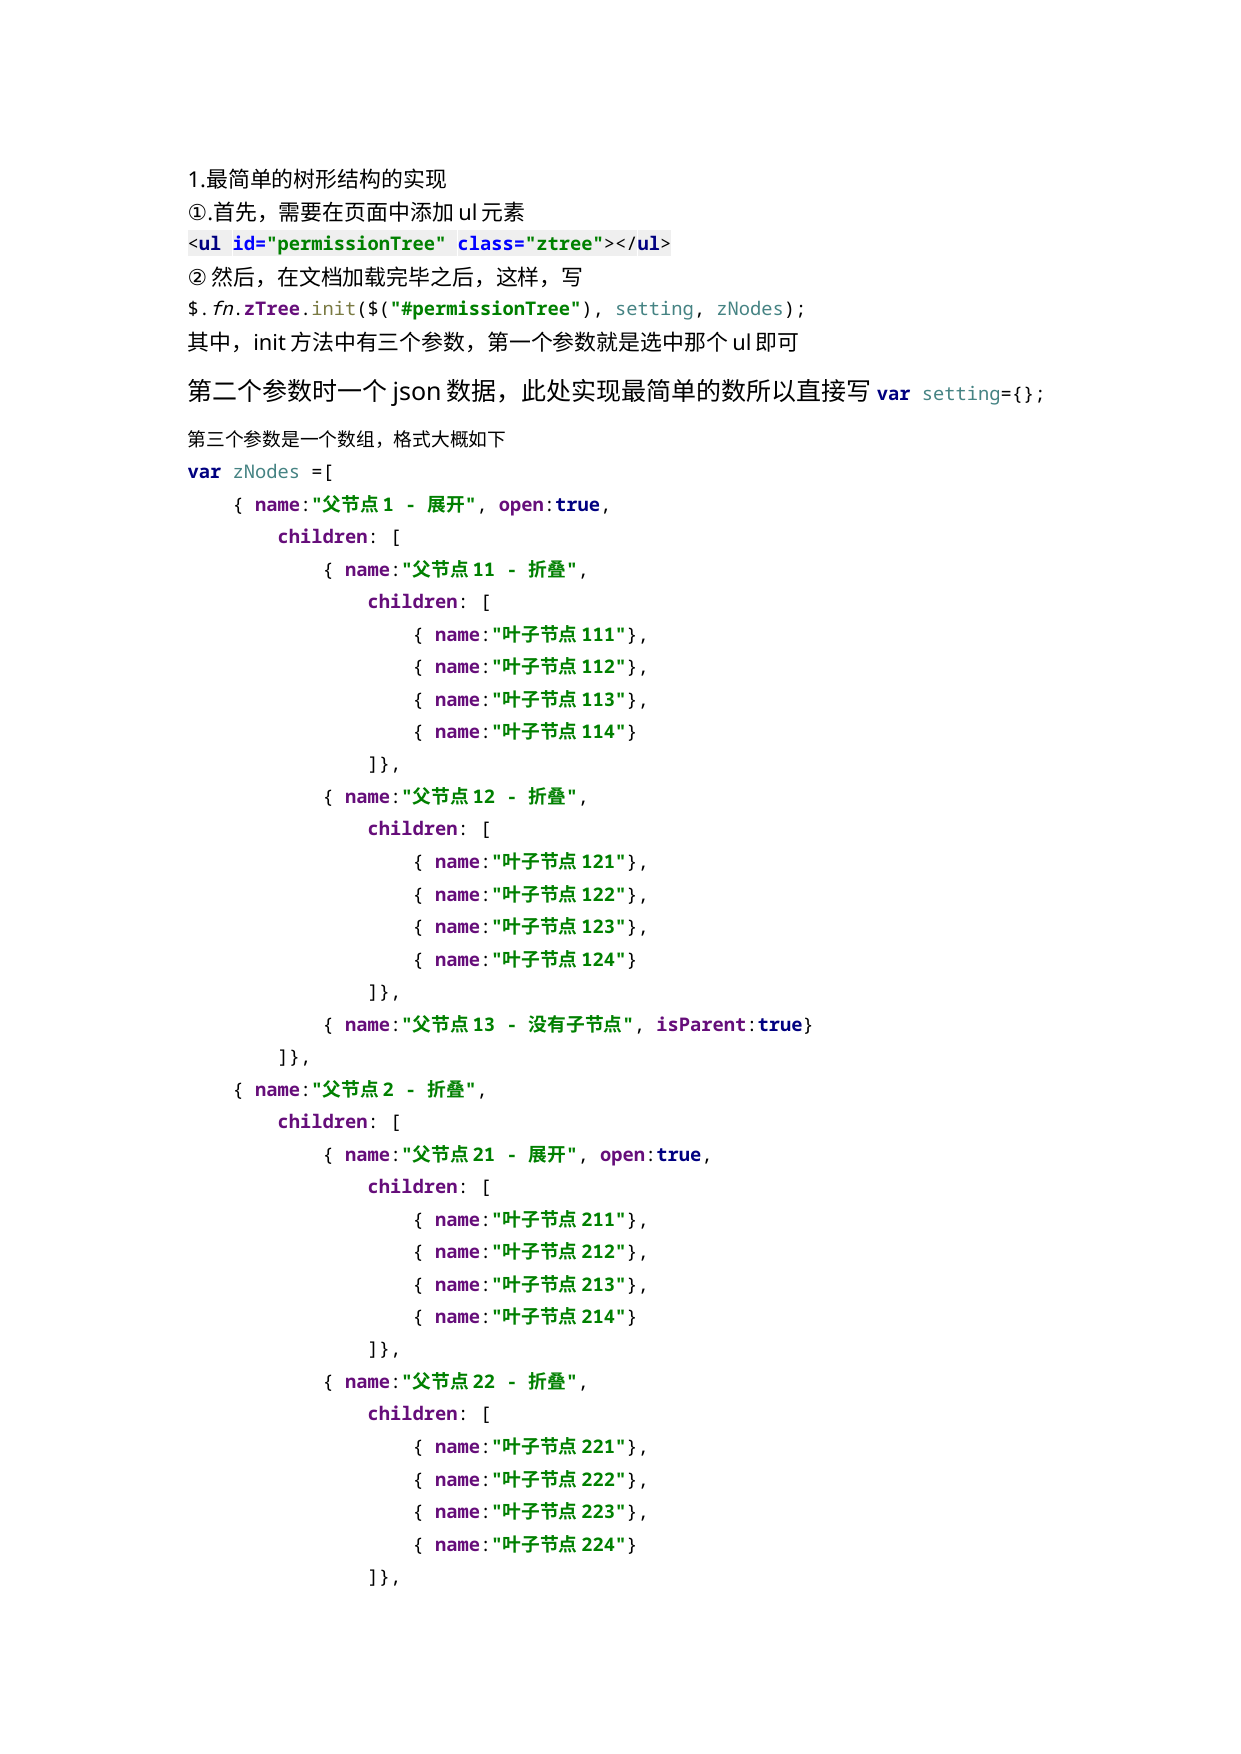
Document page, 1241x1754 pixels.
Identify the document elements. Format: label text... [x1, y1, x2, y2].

text 第三个参数是一个数组，格式大概如下 [187, 422, 1053, 454]
text 1.最简单的树形结构的实现 [187, 162, 1053, 194]
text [187, 454, 1053, 1592]
text ①.首先，需要在页面中添加ul元素 [187, 194, 1053, 227]
text $.fn.zTree.init($("#permissionTree"), setting, zNodes); [187, 292, 1053, 324]
text ②然后，在文档加载完毕之后，这样，写 [187, 259, 1053, 292]
text <ul id="permissionTree" class="ztree"></ul> [187, 227, 1053, 259]
text 其中，init方法中有三个参数，第一个参数就是选中那个ul即可 [187, 324, 1053, 357]
text 第二个参数时一个json数据，此处实现最简单的数所以直接写var setting={}; [187, 357, 1053, 422]
